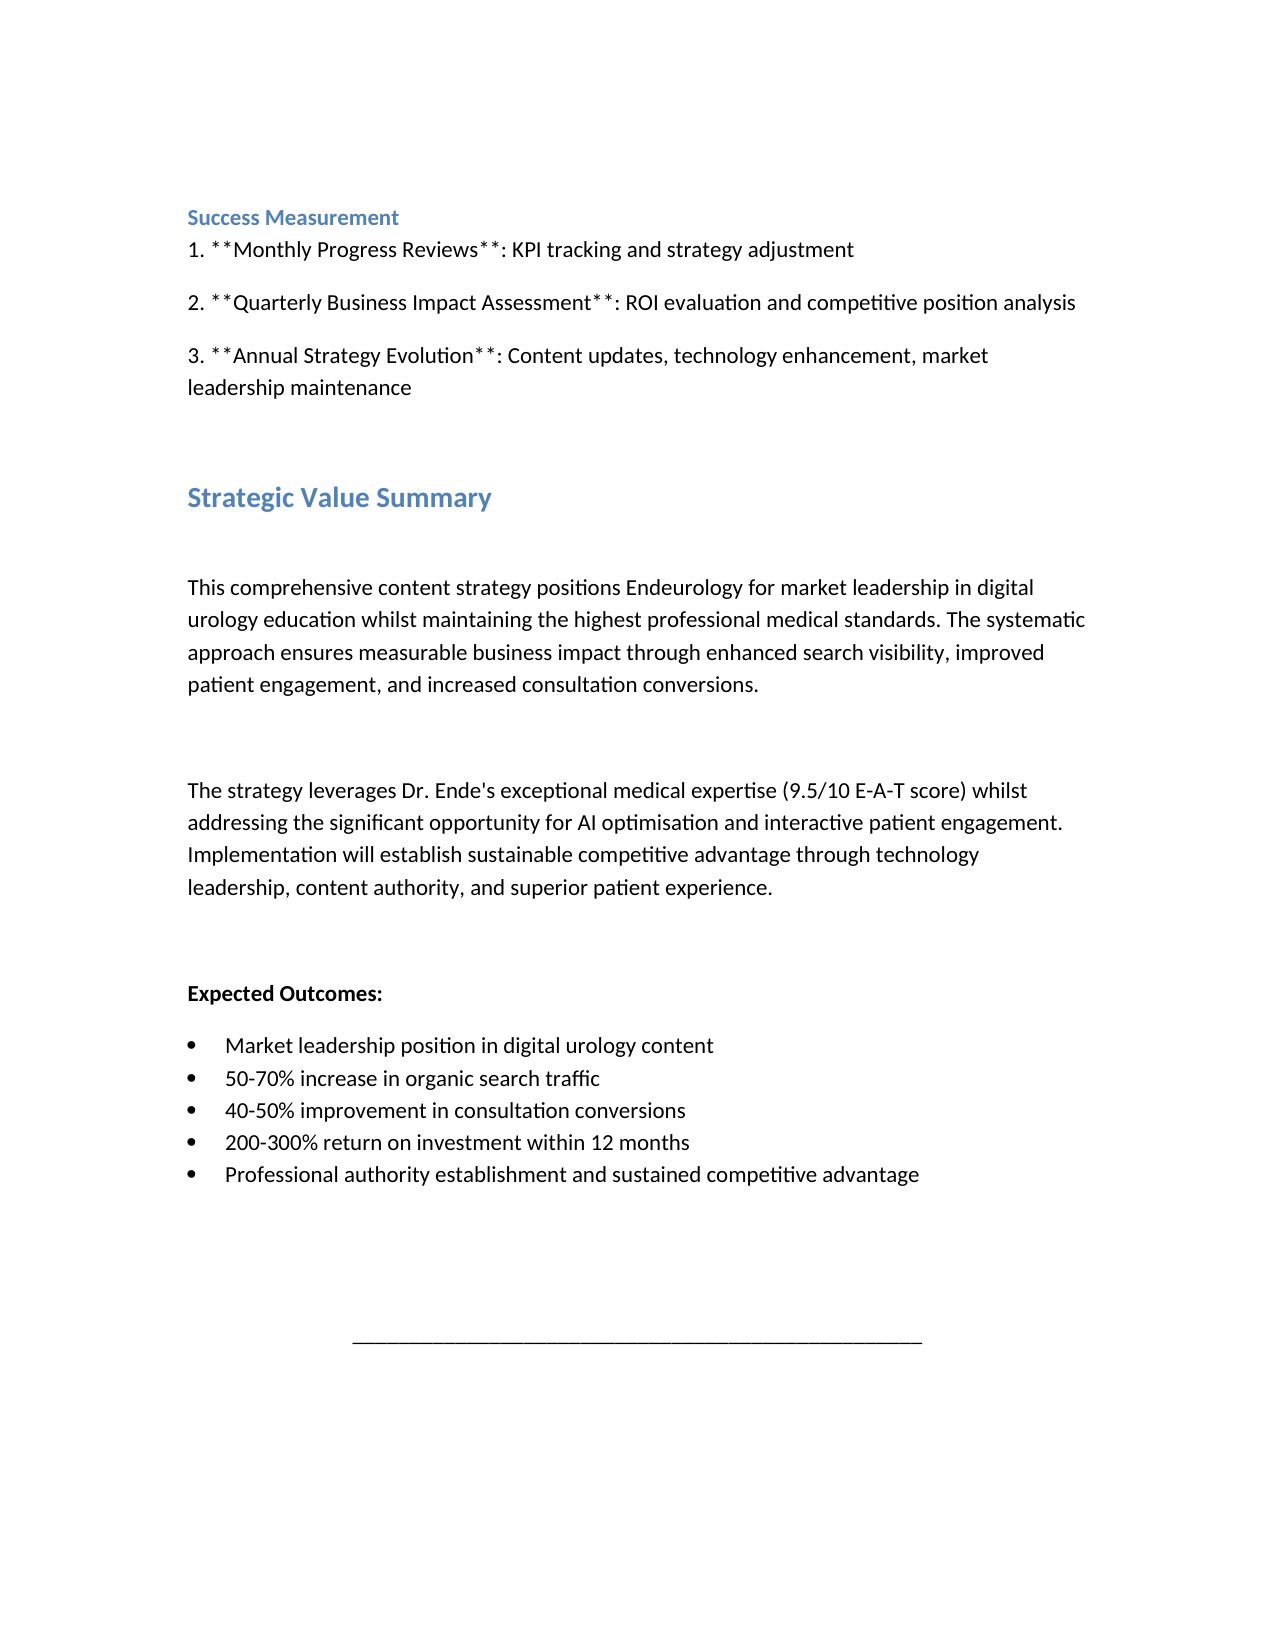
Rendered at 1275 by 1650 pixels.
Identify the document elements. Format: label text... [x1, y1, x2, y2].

list 200-300% return on investment within 12 months [187, 1128, 1087, 1156]
list 50-70% increase in organic search traffic [187, 1064, 1087, 1092]
list 40-50% improvement in consultation conversions [187, 1096, 1087, 1124]
text 2. **Quarterly Business Impact Assessment**: ROI evaluation and competitive position analysis [187, 288, 1087, 316]
text The strategy leverages Dr. Ende's exceptional medical expertise (9.5/10 E-A-T score) whilst addressing the significant opportunity for AI optimisation and interactive patient engagement. Implementation will establish sustainable competitive advantage through technology leadership, content authority, and superior patient experience. [187, 776, 1087, 901]
subtitle Success Measurement [187, 203, 1087, 231]
list Professional authority establishment and sustained competitive advantage [187, 1160, 1087, 1188]
subtitle Strategic Value Summary [187, 479, 1087, 515]
list Market leadership position in digital urology content [187, 1032, 1087, 1060]
text 3. **Annual Strategy Evolution**: Content updates, technology enhancement, market leadership maintenance [187, 341, 1087, 401]
text Expected Outcomes: [187, 979, 1087, 1007]
text __________________________________________________ [187, 1319, 1087, 1347]
text This comprehensive content strategy positions Endeurology for market leadership in digital urology education whilst maintaining the highest professional medical standards. The systematic approach ensures measurable business impact through enhanced search visibility, improved patient engagement, and increased consultation conversions. [187, 573, 1087, 698]
text 1. **Monthly Progress Reviews**: KPI tracking and strategy adjustment [187, 235, 1087, 263]
